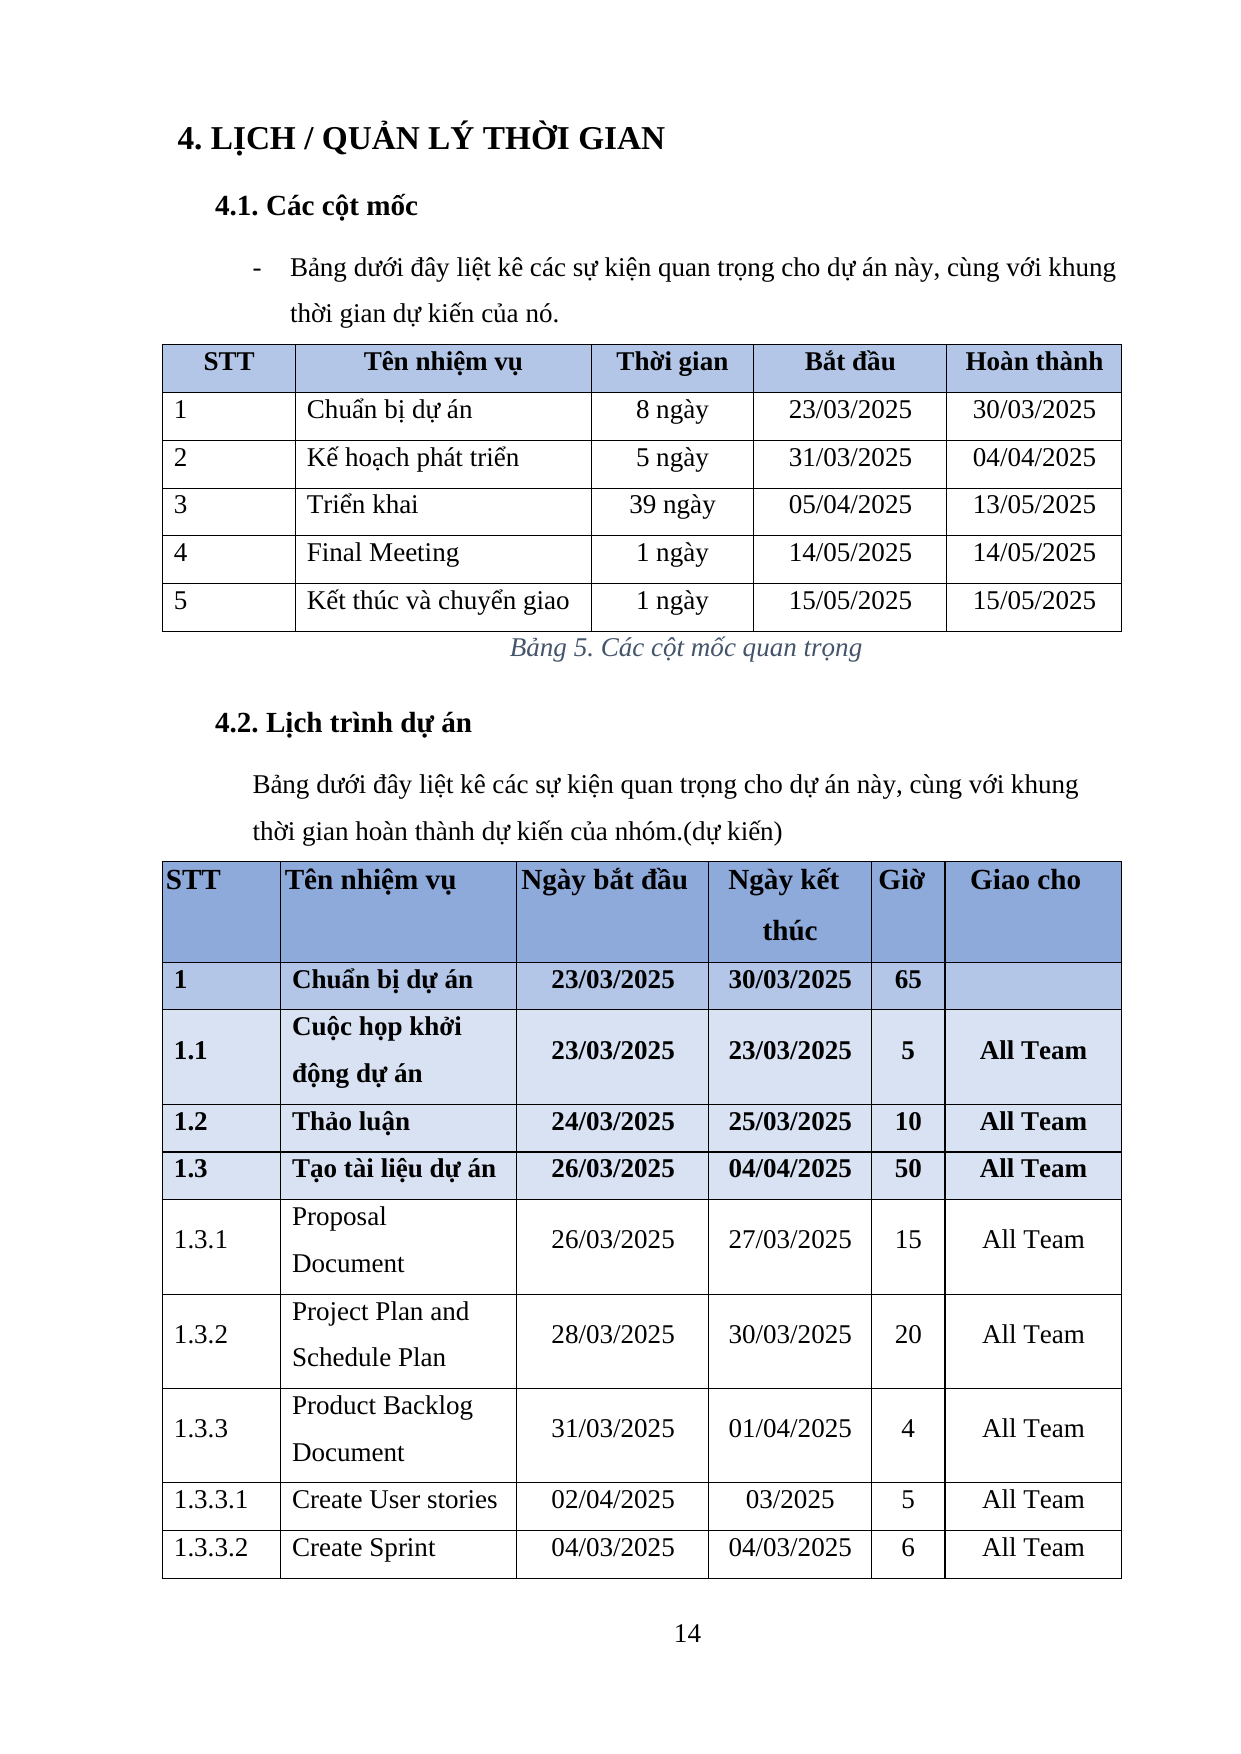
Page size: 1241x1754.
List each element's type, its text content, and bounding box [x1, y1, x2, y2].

table_cell 1.3.3 [163, 1389, 280, 1482]
table_cell 23/03/2025 [754, 393, 946, 440]
table_header Thời gian [592, 345, 753, 392]
table_cell 1.3 [163, 1153, 280, 1199]
table_cell 1 [163, 963, 280, 1009]
table_cell 04/03/2025 [709, 1531, 871, 1578]
table_cell All Team [946, 1483, 1121, 1530]
table_cell 5 ngày [592, 441, 753, 487]
table_cell 20 [872, 1295, 944, 1388]
list Bảng dưới đây liệt kê các sự kiện quan trọng cho dự án này, cùng với khung thời gian dự kiến của nó. [252, 251, 1122, 329]
table_cell 65 [872, 963, 944, 1009]
table_cell Create User stories [281, 1483, 516, 1530]
table_cell 23/03/2025 [517, 1010, 708, 1104]
table_header Giao cho [946, 862, 1121, 962]
table_cell 5 [163, 584, 295, 631]
table_cell 24/03/2025 [517, 1105, 708, 1151]
table_cell 23/03/2025 [517, 963, 708, 1009]
table_cell 39 ngày [592, 489, 753, 535]
table_header STT [163, 862, 280, 962]
table_cell 6 [872, 1531, 944, 1578]
table_cell 1.3.2 [163, 1295, 280, 1388]
table_cell All Team [946, 1010, 1121, 1104]
table_cell 8 ngày [592, 393, 753, 440]
table_cell 14/05/2025 [754, 536, 946, 583]
table_cell 1.1 [163, 1010, 280, 1104]
table_cell Proposal Document [281, 1200, 516, 1293]
subtitle Lịch trình dự án [215, 705, 1122, 739]
table_cell 15/05/2025 [754, 584, 946, 631]
table_cell 1 [163, 393, 295, 440]
table_cell 31/03/2025 [517, 1389, 708, 1482]
table_cell 14/05/2025 [947, 536, 1121, 583]
text Bảng dưới đây liệt kê các sự kiện quan trọng cho dự án này, cùng với khung thời gian hoàn thành dự kiến ​​của nhóm.(dự kiến) [252, 768, 1122, 846]
table_cell Triển khai [296, 489, 591, 535]
table_header Bắt đầu [754, 345, 946, 392]
text Bảng 5. Các cột mốc quan trọng [252, 632, 1122, 684]
table_cell 1 ngày [592, 584, 753, 631]
table_cell 1.2 [163, 1105, 280, 1151]
table_header STT [163, 345, 295, 392]
table_cell 05/04/2025 [754, 489, 946, 535]
table_cell 30/03/2025 [709, 963, 871, 1009]
table_cell Final Meeting [296, 536, 591, 583]
table_cell All Team [946, 1295, 1121, 1388]
table_cell 04/03/2025 [517, 1531, 708, 1578]
table_cell All Team [946, 1531, 1121, 1578]
table_cell 30/03/2025 [947, 393, 1121, 440]
table_cell 10 [872, 1105, 944, 1151]
table_header Ngày kết thúc [709, 862, 871, 962]
table_cell All Team [946, 1105, 1121, 1151]
table_cell 50 [872, 1153, 944, 1199]
table_cell All Team [946, 1389, 1121, 1482]
table_cell Chuẩn bị dự án [281, 963, 516, 1009]
table_cell 27/03/2025 [709, 1200, 871, 1293]
table_header Ngày bắt đầu [517, 862, 708, 962]
table_cell All Team [946, 1153, 1121, 1199]
table_cell 1.3.1 [163, 1200, 280, 1293]
table_cell Thảo luận [281, 1105, 516, 1151]
subtitle LỊCH / QUẢN LÝ THỜI GIAN [177, 118, 1122, 156]
table_cell 23/03/2025 [709, 1010, 871, 1104]
table_cell 15 [872, 1200, 944, 1293]
table_cell 4 [163, 536, 295, 583]
table_cell 5 [872, 1010, 944, 1104]
table_cell 26/03/2025 [517, 1200, 708, 1293]
table_cell Kết thúc và chuyển giao [296, 584, 591, 631]
table_cell 04/04/2025 [947, 441, 1121, 487]
table_cell 31/03/2025 [754, 441, 946, 487]
table_cell 03/2025 [709, 1483, 871, 1530]
table_header Hoàn thành [947, 345, 1121, 392]
table_cell 26/03/2025 [517, 1153, 708, 1199]
table_cell Tạo tài liệu dự án [281, 1153, 516, 1199]
table_cell 2 [163, 441, 295, 487]
table_cell 3 [163, 489, 295, 535]
table_header Giờ [872, 862, 944, 962]
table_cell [281, 1531, 516, 1578]
table_cell Project Plan and Schedule Plan [281, 1295, 516, 1388]
table_cell All Team [946, 1200, 1121, 1293]
table_cell 28/03/2025 [517, 1295, 708, 1388]
table_cell 15/05/2025 [947, 584, 1121, 631]
table_cell 30/03/2025 [709, 1295, 871, 1388]
subtitle Các cột mốc [215, 188, 1122, 222]
table_cell [946, 963, 1121, 1009]
table_cell Chuẩn bị dự án [296, 393, 591, 440]
table_cell 4 [872, 1389, 944, 1482]
table_cell 25/03/2025 [709, 1105, 871, 1151]
table_cell 1.3.3.1 [163, 1483, 280, 1530]
table_cell 13/05/2025 [947, 489, 1121, 535]
table_cell 01/04/2025 [709, 1389, 871, 1482]
table_cell Cuộc họp khởi động dự án [281, 1010, 516, 1104]
table_cell 02/04/2025 [517, 1483, 708, 1530]
table_cell Kế hoạch phát triển [296, 441, 591, 487]
table_header Tên nhiệm vụ [296, 345, 591, 392]
table_cell 1 ngày [592, 536, 753, 583]
table_cell 1.3.3.2 [163, 1531, 280, 1578]
table_header Tên nhiệm vụ [281, 862, 516, 962]
table_cell 04/04/2025 [709, 1153, 871, 1199]
table_cell Product Backlog Document [281, 1389, 516, 1482]
table_cell 5 [872, 1483, 944, 1530]
